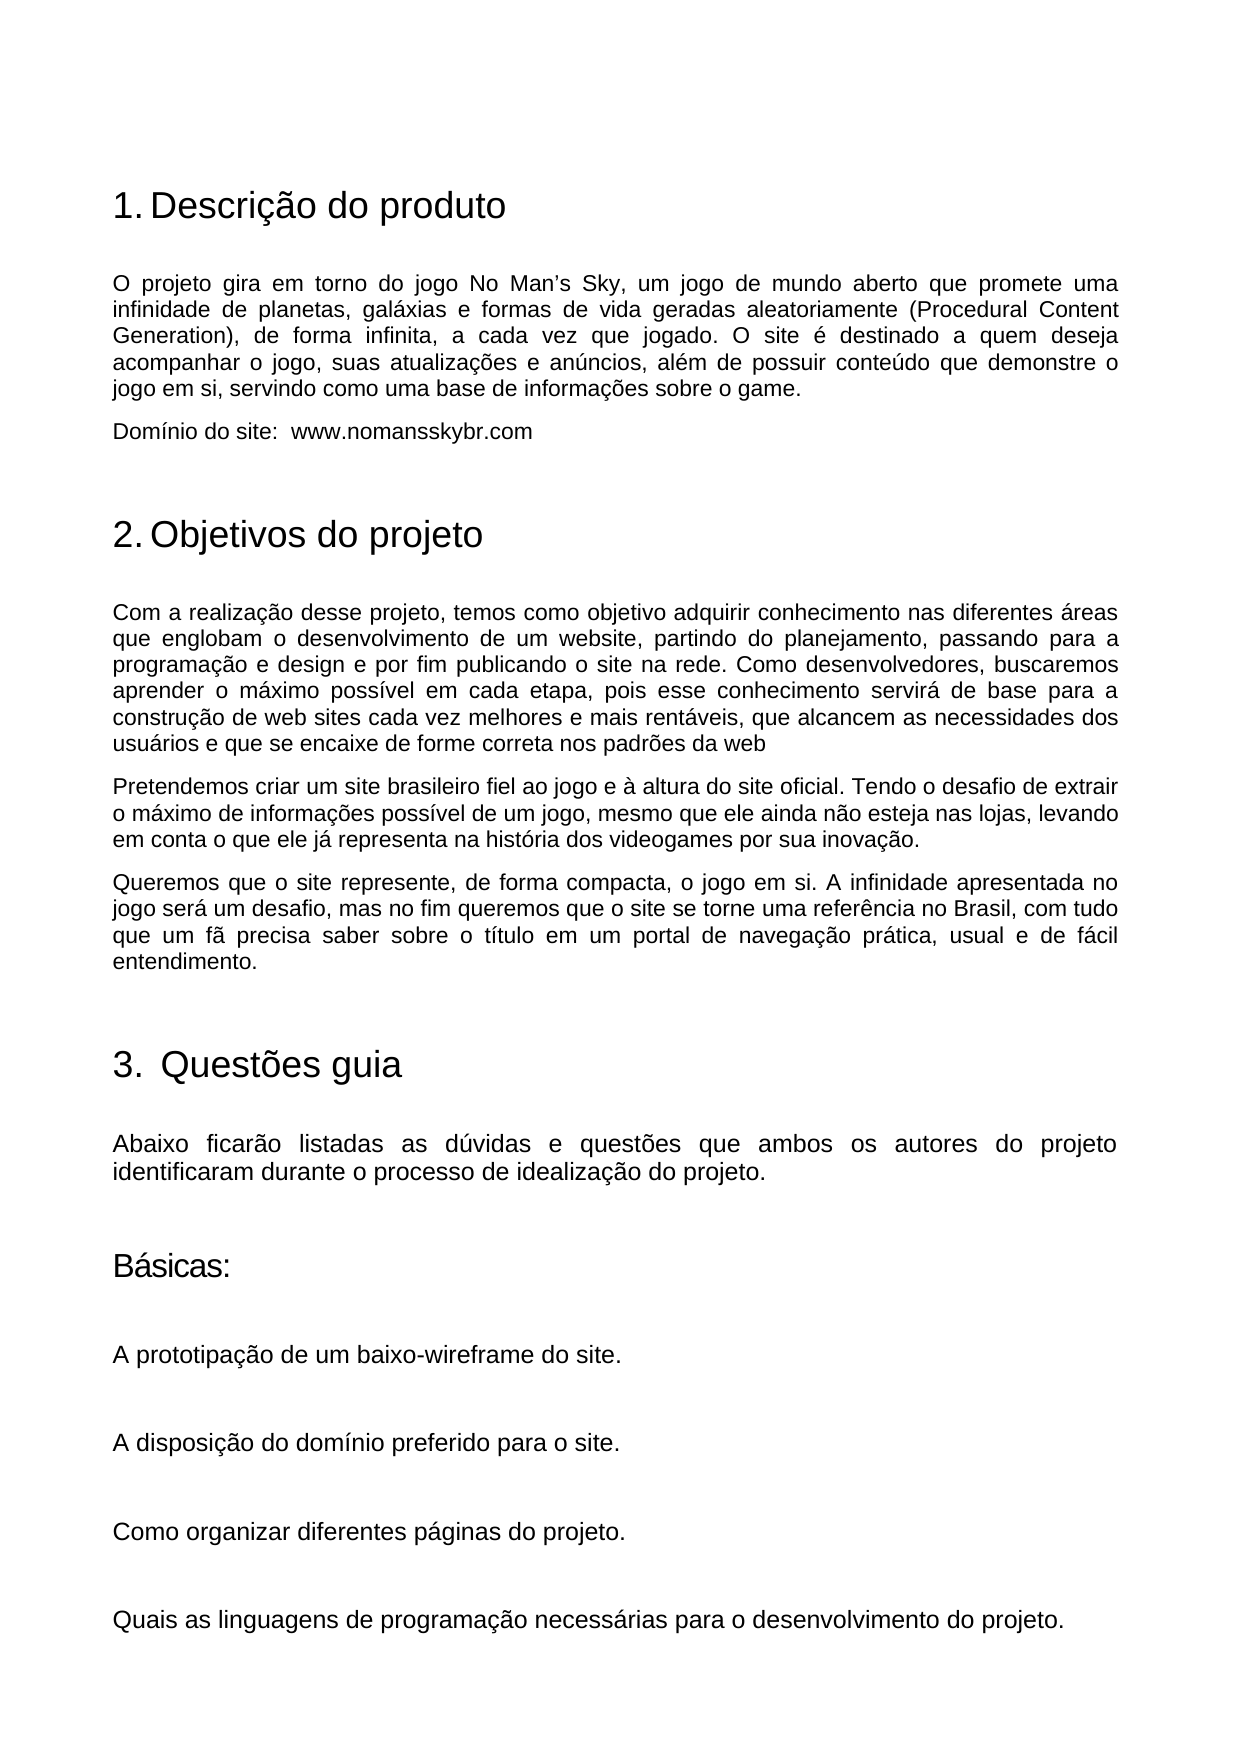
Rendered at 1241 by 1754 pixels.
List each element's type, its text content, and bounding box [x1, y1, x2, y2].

subtitle Descrição do produto [112, 183, 1119, 226]
subtitle Questões guia [112, 1042, 1119, 1086]
text Queremos que o site represente, de forma compacta, o jogo em si. A infinidade apresentada no jogo será um desafio, mas no fim queremos que o site se torne uma referência no Brasil, com tudo que um fã precisa saber sobre o título em um portal de navegação prática, usual e de fácil entendimento. [112, 869, 1119, 974]
text Com a realização desse projeto, temos como objetivo adquirir conhecimento nas diferentes áreas que englobam o desenvolvimento de um website, partindo do planejamento, passando para a programação e design e por fim publicando o site na rede. Como desenvolvedores, buscaremos aprender o máximo possível em cada etapa, pois esse conhecimento servirá de base para a construção de web sites cada vez melhores e mais rentáveis, que alcancem as necessidades dos usuários e que se encaixe de forme correta nos padrões da web [112, 598, 1119, 757]
subtitle Objetivos do projeto [112, 512, 1119, 555]
text Pretendemos criar um site brasileiro fiel ao jogo e à altura do site oficial. Tendo o desafio de extrair o máximo de informações possível de um jogo, mesmo que ele ainda não esteja nas lojas, levando em conta o que ele já representa na história dos videogames por sua inovação. [112, 773, 1119, 852]
text O projeto gira em torno do jogo No Man’s Sky, um jogo de mundo aberto que promete uma infinidade de planetas, galáxias e formas de vida geradas aleatoriamente (Procedural Content Generation), de forma infinita, a cada vez que jogado. O site é destinado a quem deseja acompanhar o jogo, suas atualizações e anúncios, além de possuir conteúdo que demonstre o jogo em si, servindo como uma base de informações sobre o game. [112, 269, 1119, 401]
title Básicas: [112, 1246, 1119, 1284]
text Domínio do site: www.nomansskybr.com [112, 418, 1119, 444]
